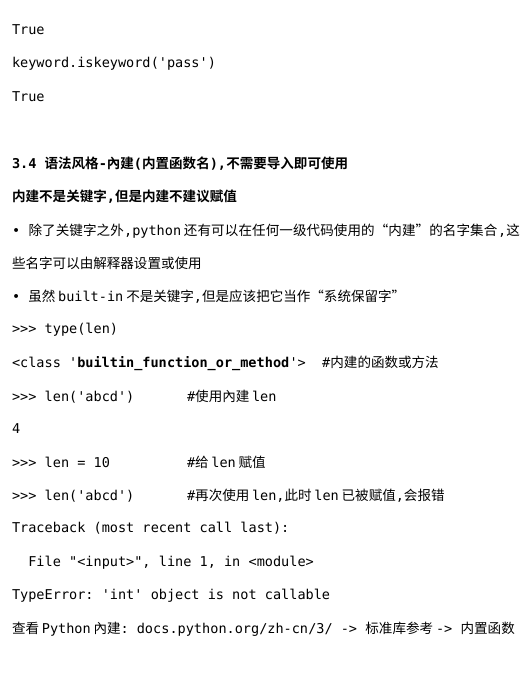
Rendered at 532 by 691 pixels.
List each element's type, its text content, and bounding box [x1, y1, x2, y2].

text • 除了关键字之外,python还有可以在任何一级代码使用的“内建”的名字集合,这些名字可以由解释器设置或使用 [12, 212, 520, 279]
text >>> len = 10 #给len赋值 [12, 445, 520, 478]
text >>> len('abcd') #使用內建len [12, 379, 520, 412]
text 内建不是关键字,但是内建不建议赋值 [12, 179, 520, 212]
text 查看Python內建: docs.python.org/zh-cn/3/ -> 标准库参考 -> 内置函数 [12, 611, 520, 644]
text >>> type(len) [12, 312, 520, 345]
text <class 'builtin_function_or_method'> #内建的函数或方法 [12, 345, 520, 379]
text 3.4 语法风格-內建(内置函数名),不需要导入即可使用 [12, 146, 520, 179]
text >>> len('abcd') #再次使用len,此时len已被赋值,会报错 [12, 478, 520, 512]
text True [12, 79, 520, 113]
text File "<input>", line 1, in <module> [12, 545, 520, 578]
text 4 [12, 412, 520, 445]
text TypeError: 'int' object is not callable [12, 578, 520, 611]
text • 虽然built-in不是关键字,但是应该把它当作“系统保留字” [12, 279, 520, 312]
text True [12, 13, 520, 46]
text Traceback (most recent call last): [12, 512, 520, 545]
text keyword.iskeyword('pass') [12, 46, 520, 79]
